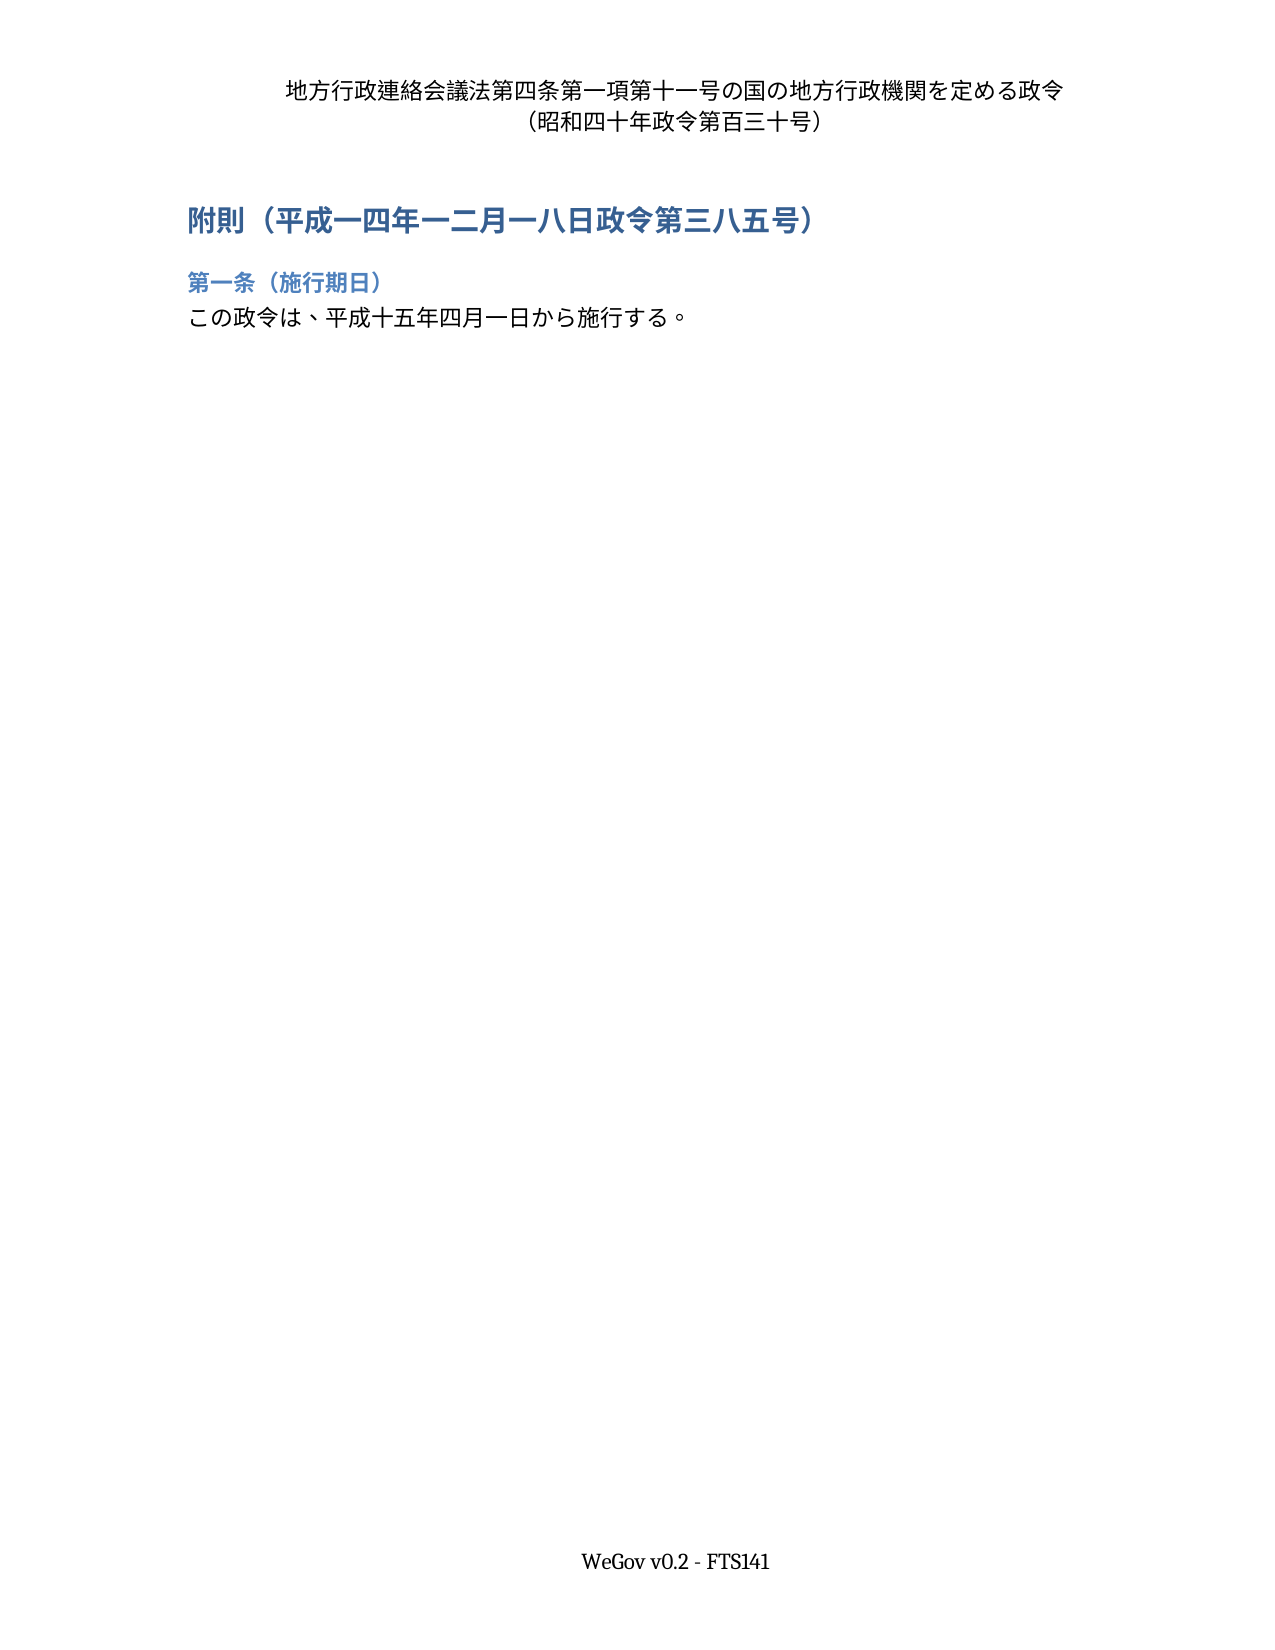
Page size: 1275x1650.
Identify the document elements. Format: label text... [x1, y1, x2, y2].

text この政令は、平成十五年四月一日から施行する。 [187, 302, 1087, 334]
subtitle 附則（平成一四年一二月一八日政令第三八五号） [187, 200, 1087, 240]
subtitle 第一条（施行期日） [187, 266, 1087, 298]
